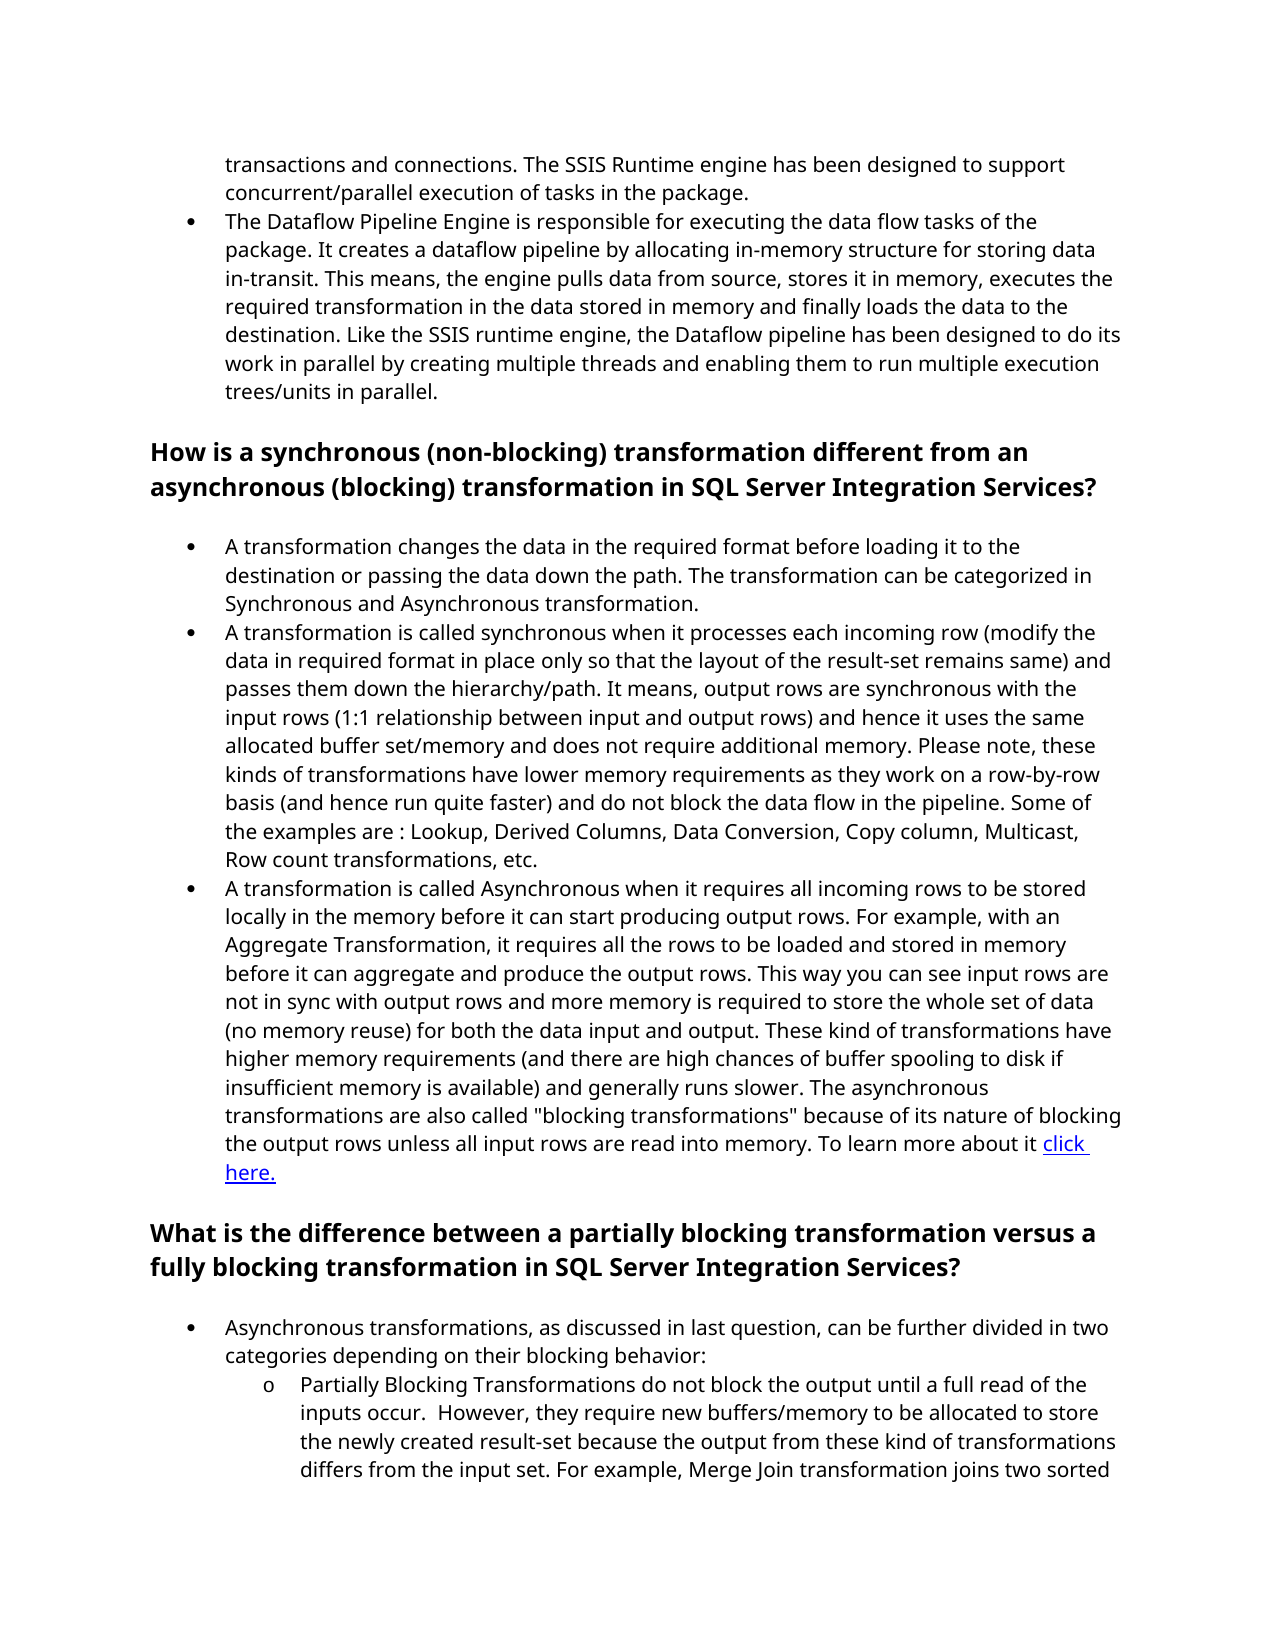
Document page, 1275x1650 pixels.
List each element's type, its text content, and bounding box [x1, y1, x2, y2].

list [187, 150, 1125, 207]
list The Dataflow Pipeline Engine is responsible for executing the data flow tasks of the package. It creates a dataflow pipeline by allocating in-memory structure for storing data in-transit. This means, the engine pulls data from source, stores it in memory, executes the required transformation in the data stored in memory and finally loads the data to the destination. Like the SSIS runtime engine, the Dataflow pipeline has been designed to do its work in parallel by creating multiple threads and enabling them to run multiple execution trees/units in parallel. [187, 207, 1125, 406]
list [262, 1370, 1125, 1484]
list A transformation is called synchronous when it processes each incoming row (modify the data in required format in place only so that the layout of the result-set remains same) and passes them down the hierarchy/path. It means, output rows are synchronous with the input rows (1:1 relationship between input and output rows) and hence it uses the same allocated buffer set/memory and does not require additional memory. Please note, these kinds of transformations have lower memory requirements as they work on a row-by-row basis (and hence run quite faster) and do not block the data flow in the pipeline. Some of the examples are : Lookup, Derived Columns, Data Conversion, Copy column, Multicast, Row count transformations, etc. [187, 618, 1125, 874]
text What is the difference between a partially blocking transformation versus a fully blocking transformation in SQL Server Integration Services? [150, 1216, 1125, 1284]
list Asynchronous transformations, as discussed in last question, can be further divided in two categories depending on their blocking behavior: [187, 1313, 1125, 1370]
list A transformation is called Asynchronous when it requires all incoming rows to be stored locally in the memory before it can start producing output rows. For example, with an Aggregate Transformation, it requires all the rows to be loaded and stored in memory before it can aggregate and produce the output rows. This way you can see input rows are not in sync with output rows and more memory is required to store the whole set of data (no memory reuse) for both the data input and output. These kind of transformations have higher memory requirements (and there are high chances of buffer spooling to disk if insufficient memory is available) and generally runs slower. The asynchronous transformations are also called "blocking transformations" because of its nature of blocking the output rows unless all input rows are read into memory. To learn more about it click here. [187, 874, 1125, 1186]
text How is a synchronous (non-blocking) transformation different from an asynchronous (blocking) transformation in SQL Server Integration Services? [150, 435, 1125, 503]
list A transformation changes the data in the required format before loading it to the destination or passing the data down the path. The transformation can be categorized in Synchronous and Asynchronous transformation. [187, 532, 1125, 618]
